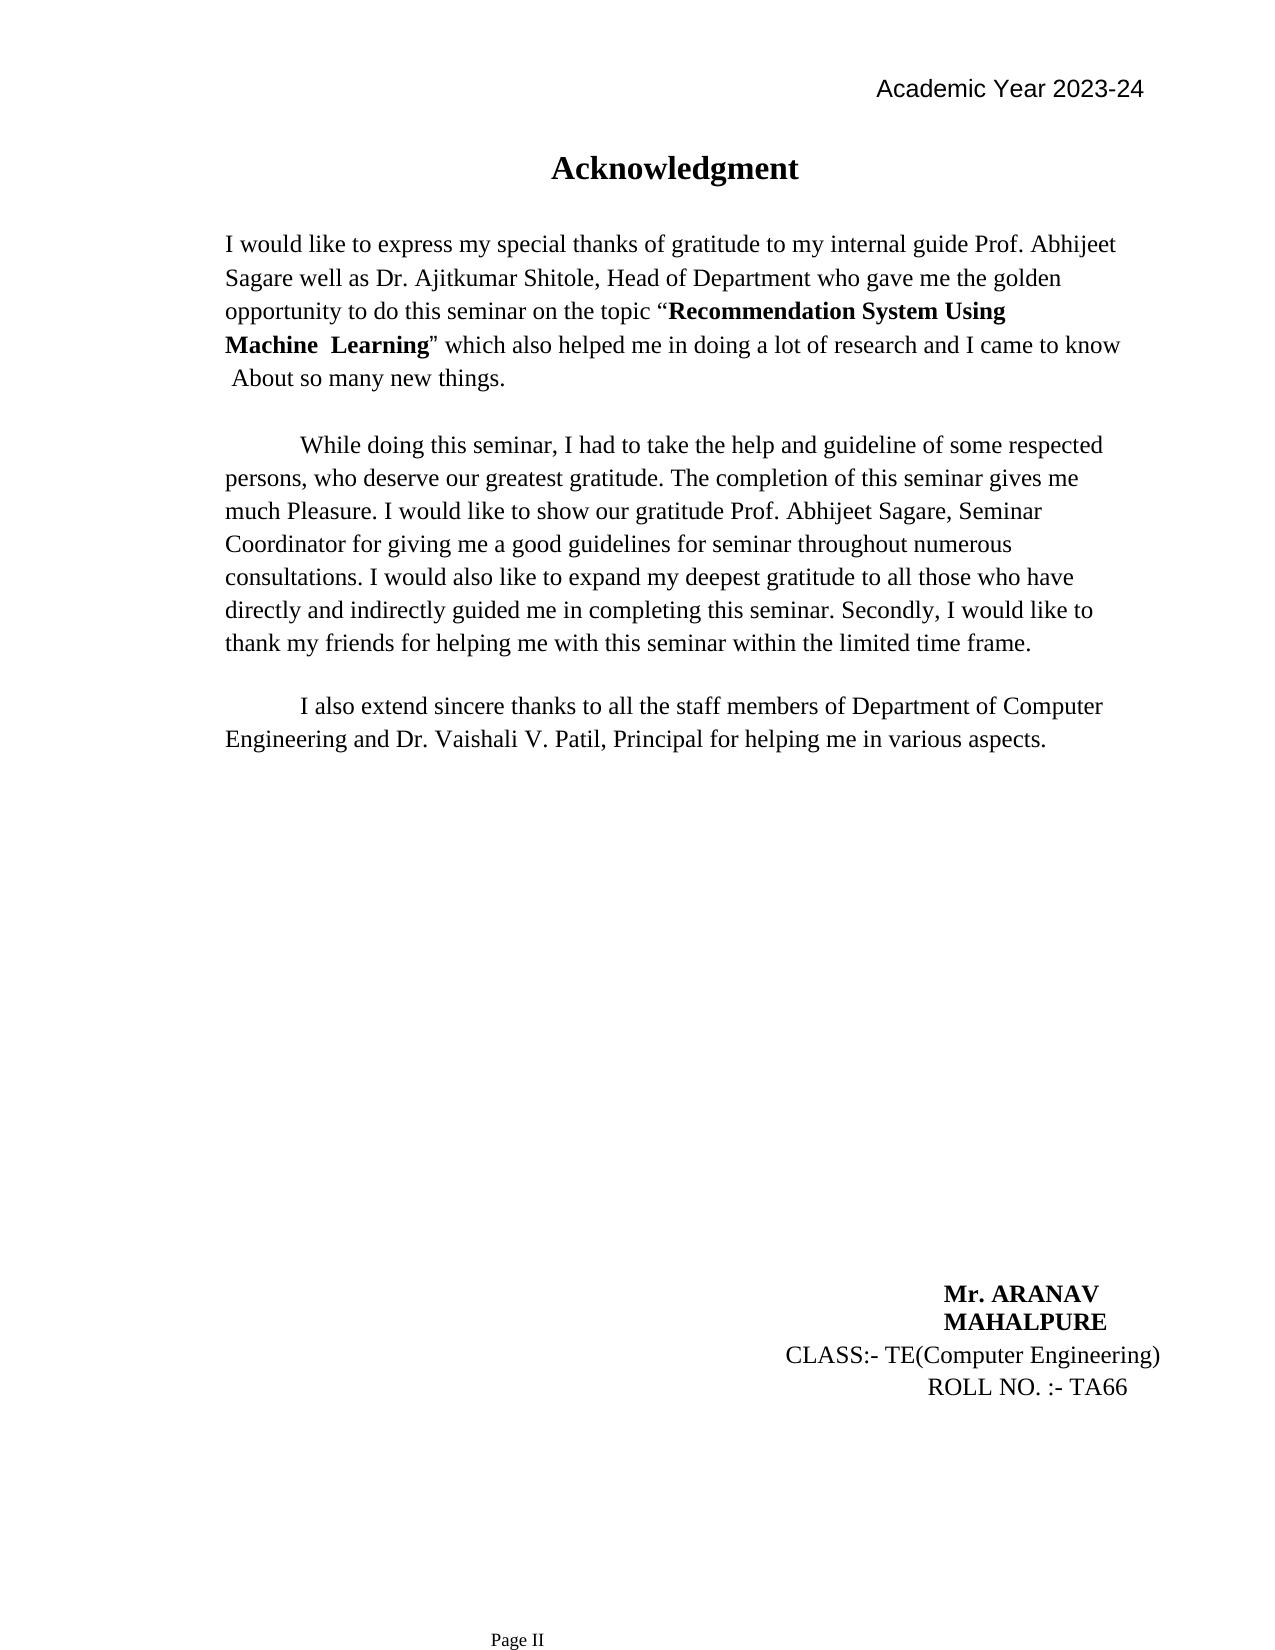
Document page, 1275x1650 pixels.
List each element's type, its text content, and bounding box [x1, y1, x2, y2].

subtitle Acknowledgment [179, 149, 1171, 187]
text While doing this seminar, I had to take the help and guideline of some respected persons, who deserve our greatest gratitude. The completion of this seminar gives me much Pleasure. I would like to show our gratitude Prof. Abhijeet Sagare, Seminar Coordinator for giving me a good guidelines for seminar throughout numerous consultations. I would also like to expand my deepest gratitude to all those who have directly and indirectly guided me in completing this seminar. Secondly, I would like to thank my friends for helping me with this seminar within the limited time frame. [225, 430, 1131, 657]
text I would like to express my special thanks of gratitude to my internal guide Prof. Abhijeet Sagare well as Dr. Ajitkumar Shitole, Head of Department who gave me the golden opportunity to do this seminar on the topic “Recommendation System Using Machine Learning” which also helped me in doing a lot of research and I came to know [225, 229, 1122, 358]
subtitle Mr. ARANAV MAHALPURE [944, 1279, 1171, 1336]
text ROLL NO. :- TA66 [110, 1372, 1127, 1401]
text CLASS:- TE(Computer Engineering) [110, 1340, 1171, 1369]
text I also extend sincere thanks to all the staff members of Department of Computer [300, 691, 1171, 720]
text About so many new things. [225, 363, 1171, 392]
text Engineering and Dr. Vaishali V. Patil, Principal for helping me in various aspects. [225, 724, 1171, 752]
